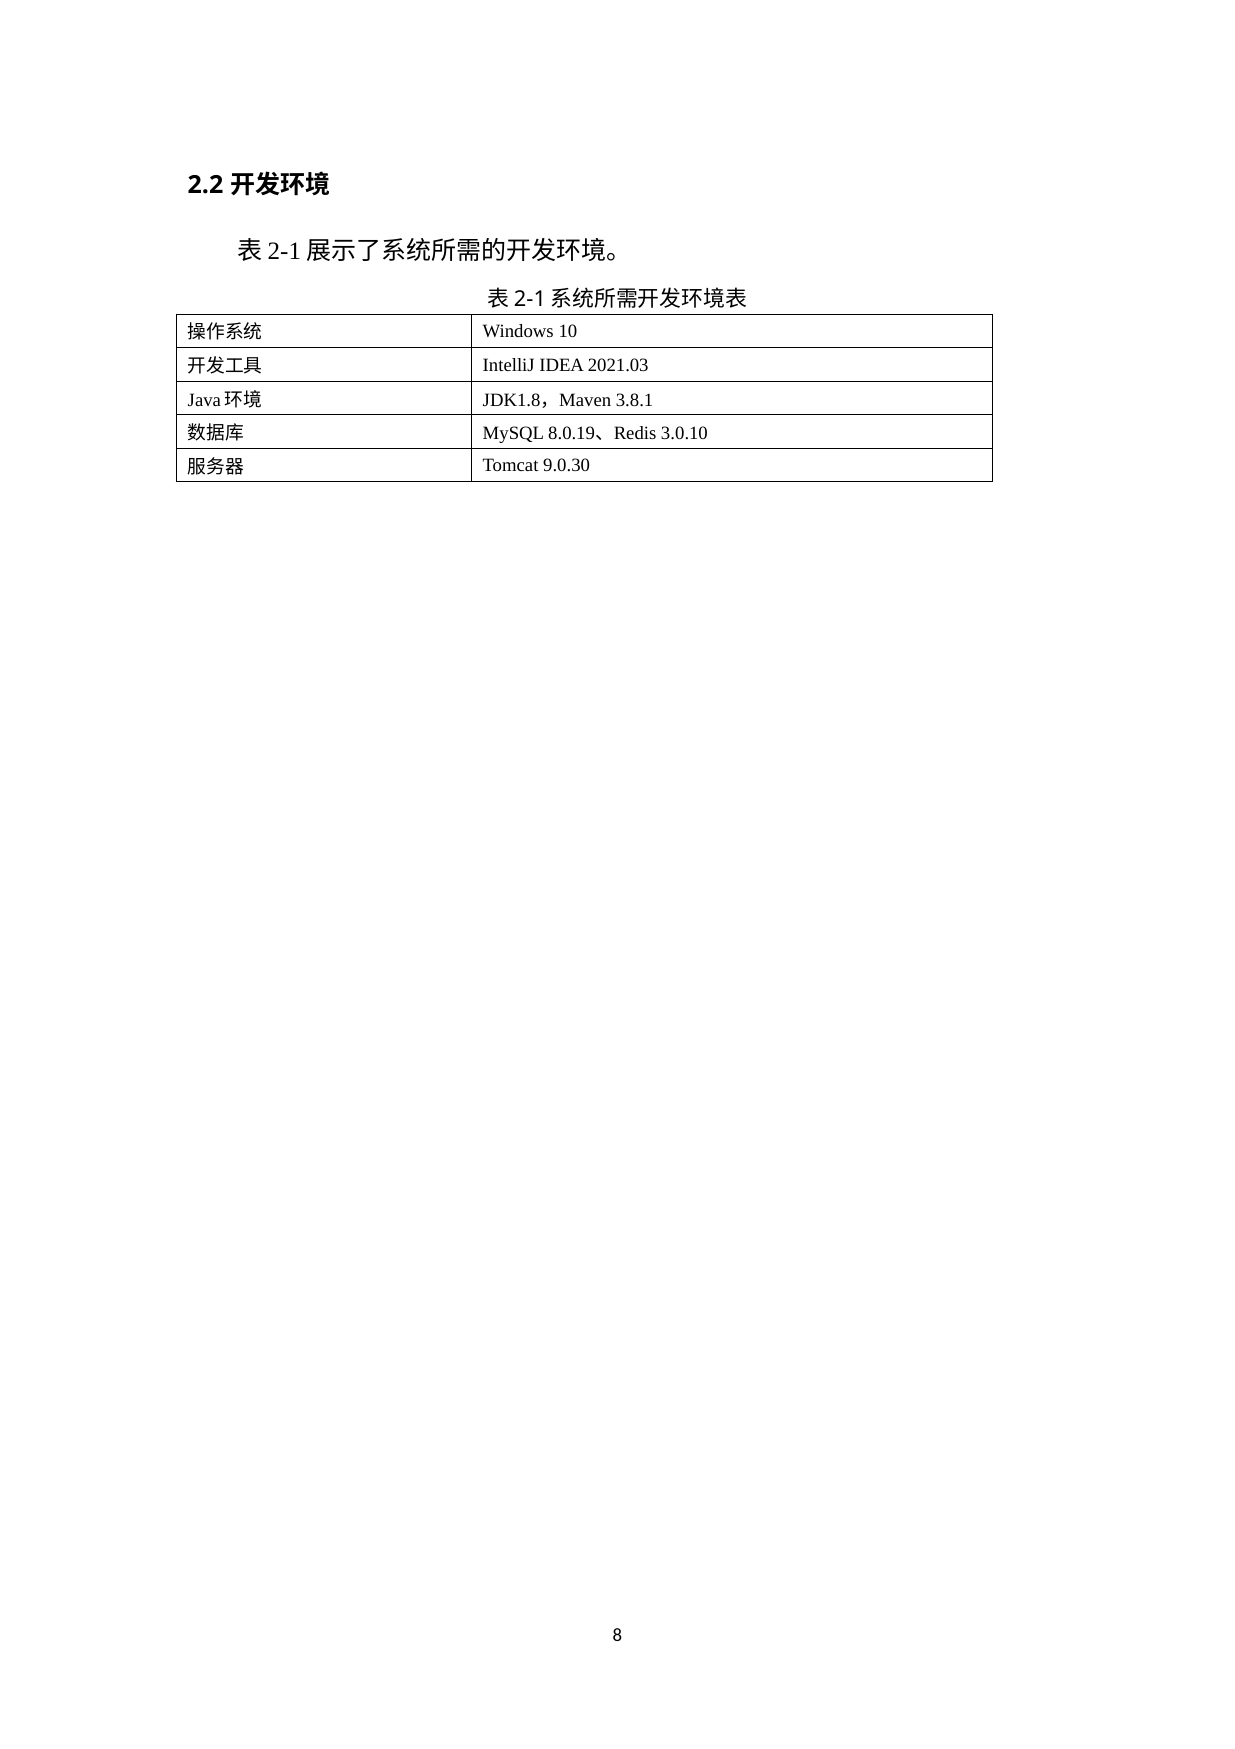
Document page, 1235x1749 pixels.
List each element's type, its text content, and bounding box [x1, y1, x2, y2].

text 表2-1展示了系统所需的开发环境。 [187, 216, 1047, 281]
table_cell Java环境 [177, 382, 471, 414]
table_cell JDK1.8，Maven 3.8.1 [472, 382, 992, 414]
table_cell IntelliJ IDEA 2021.03 [472, 348, 992, 381]
text 2.2 开发环境 [187, 150, 1047, 215]
text 表2-1系统所需开发环境表 [187, 281, 1047, 313]
table_cell Tomcat 9.0.30 [472, 449, 992, 481]
table_header Windows 10 [472, 315, 992, 347]
table_header 操作系统 [177, 315, 471, 347]
table_cell 开发工具 [177, 348, 471, 381]
table_cell 数据库 [177, 415, 471, 448]
table_cell 服务器 [177, 449, 471, 481]
table_cell MySQL 8.0.19、Redis 3.0.10 [472, 415, 992, 448]
